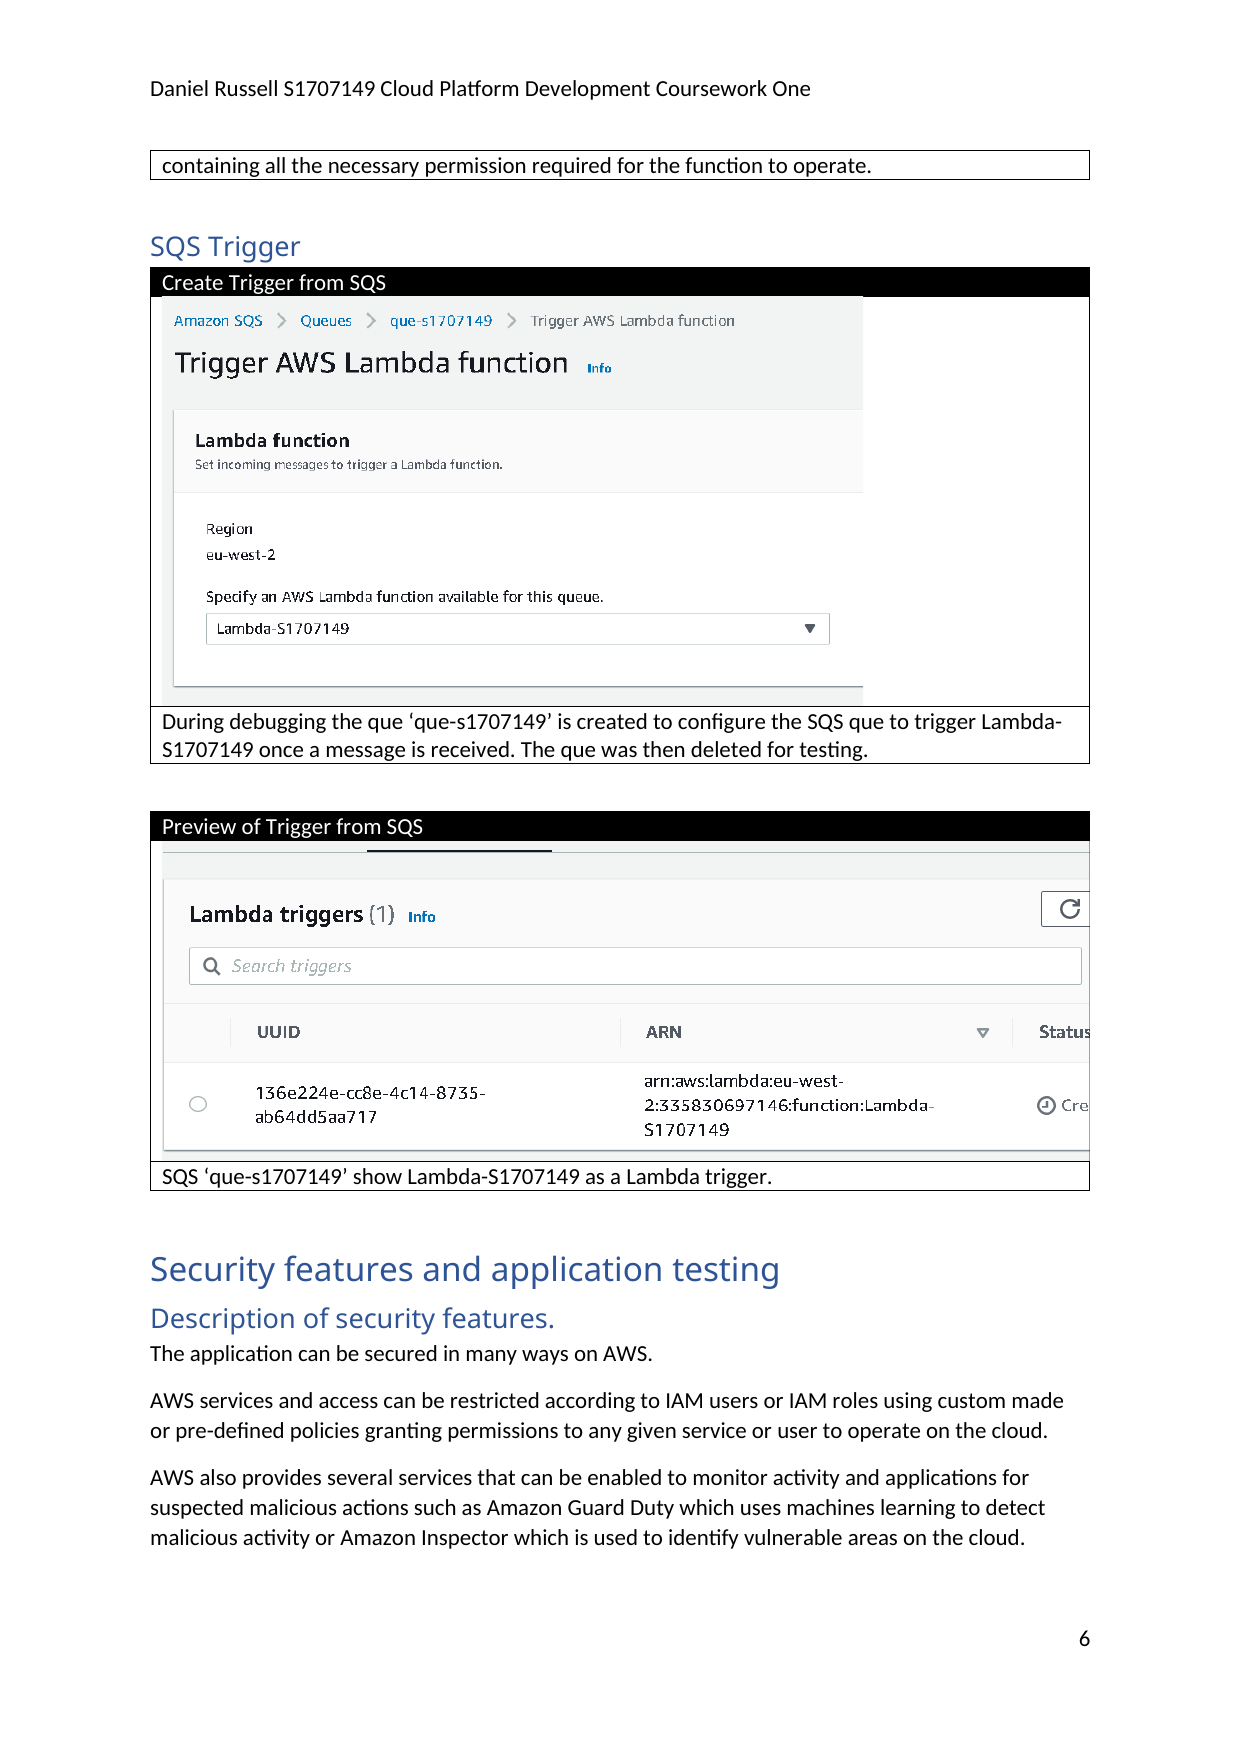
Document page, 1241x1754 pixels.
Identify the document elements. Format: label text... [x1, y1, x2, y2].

picture [161, 841, 1090, 1161]
picture [161, 296, 864, 706]
text The application can be secured in many ways on AWS. [150, 1339, 1090, 1367]
text AWS also provides several services that can be enabled to monitor activity and applications for suspected malicious actions such as Amazon Guard Duty which uses machines learning to detect malicious activity or Amazon Inspector which is used to identify vulnerable areas on the cloud. [150, 1463, 1090, 1551]
subtitle Description of security features. [150, 1299, 1090, 1336]
table_cell SQS ‘que-s1707149’ show Lambda-S1707149 as a Lambda trigger. [151, 1162, 1089, 1190]
table_cell [151, 841, 161, 1161]
subtitle Security features and application testing [150, 1246, 1090, 1291]
table_header Preview of Trigger from SQS [151, 812, 1089, 840]
subtitle SQS Trigger [150, 227, 1090, 264]
table_header Create Trigger from SQS [151, 268, 1089, 296]
text AWS services and access can be restricted according to IAM users or IAM roles using custom made or pre-defined policies granting permissions to any given service or user to operate on the cloud. [150, 1386, 1090, 1444]
table_cell [151, 297, 161, 706]
table_cell During debugging the que ‘que-s1707149’ is created to configure the SQS que to trigger Lambda-S1707149 once a message is received. The que was then deleted for testing. [151, 707, 1089, 763]
table_cell [864, 297, 1089, 706]
